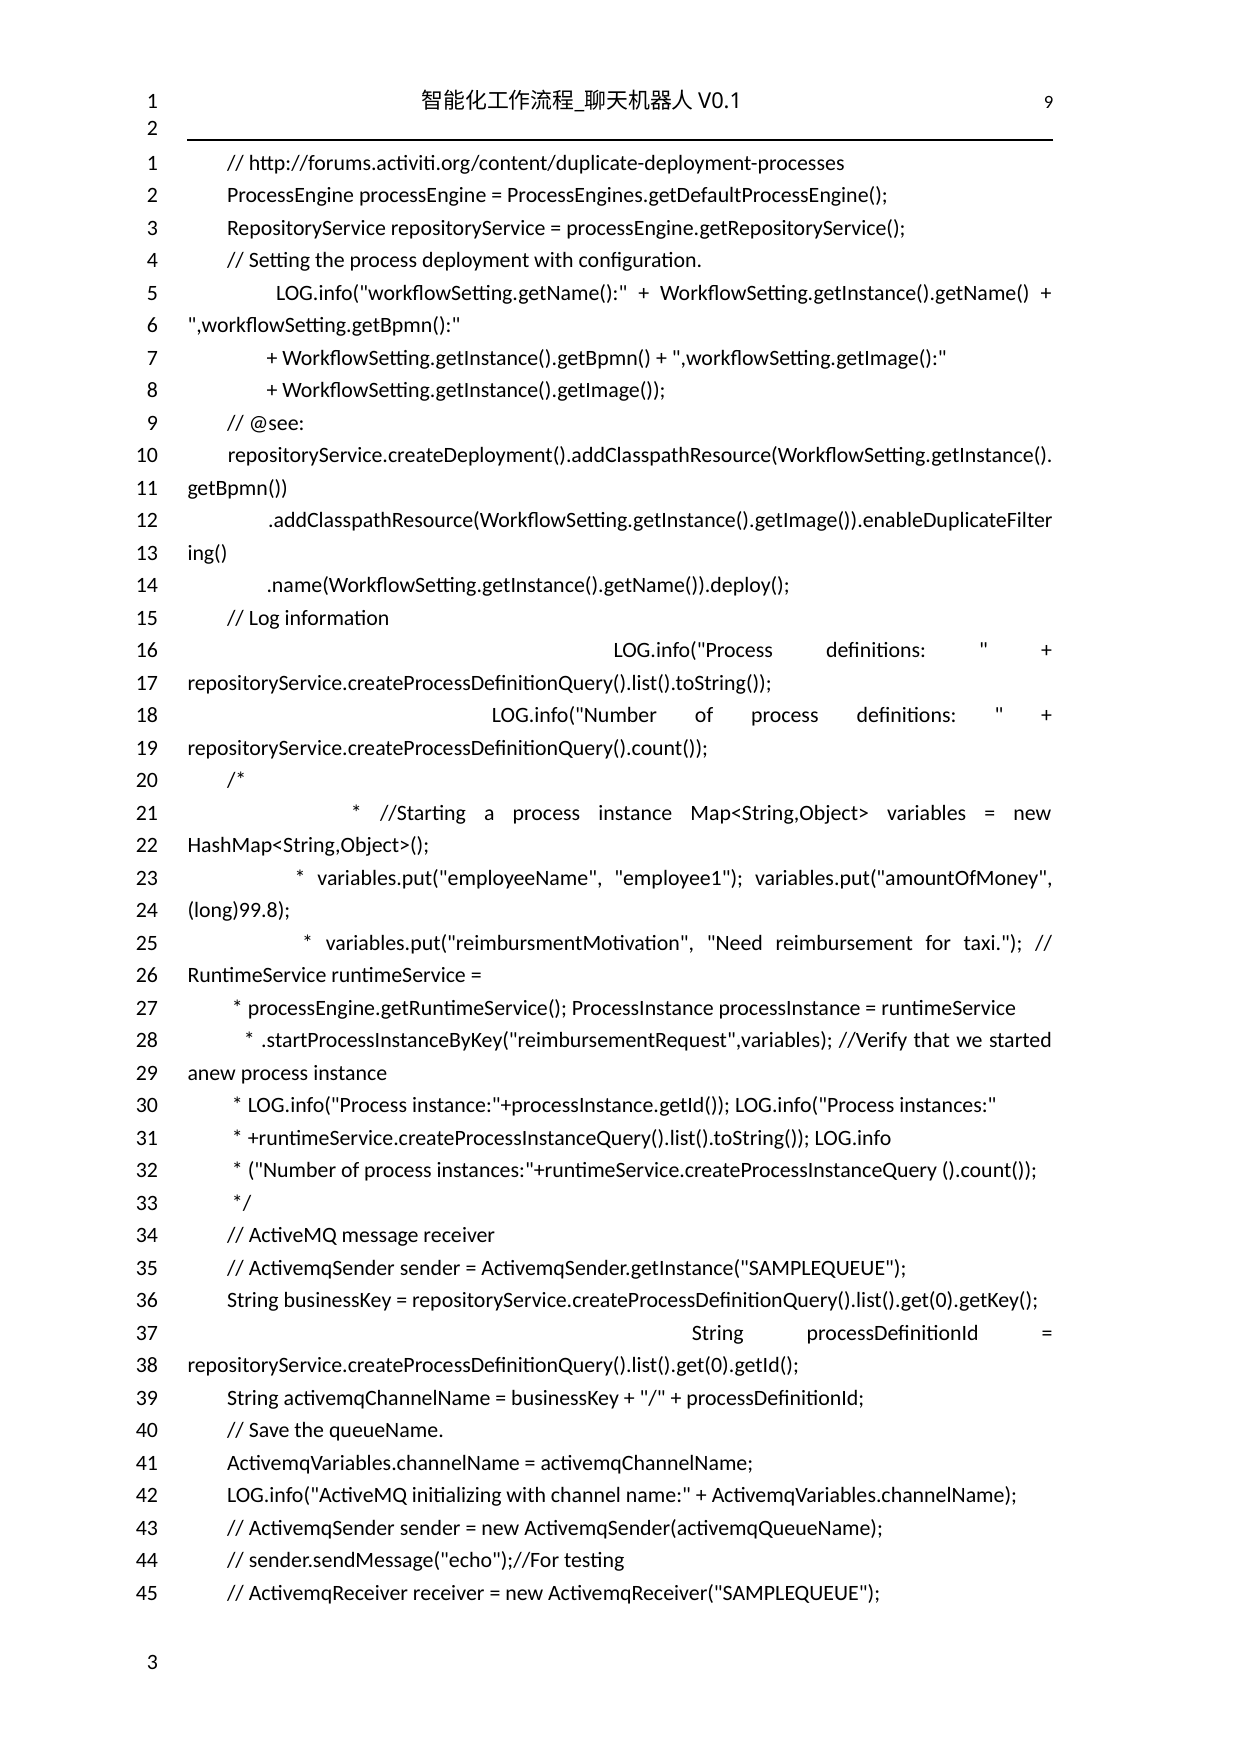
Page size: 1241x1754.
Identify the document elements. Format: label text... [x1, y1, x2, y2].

text repositoryService.createDeployment().addClasspathResource(WorkflowSetting.getInstance().getBpmn()) [187, 438, 1053, 503]
text .name(WorkflowSetting.getInstance().getName()).deploy(); [187, 568, 1053, 601]
text // @see: [187, 406, 1053, 438]
text // Setting the process deployment with configuration. [187, 243, 1053, 276]
text * variables.put("employeeName", "employee1"); variables.put("amountOfMoney", (long)99.8); [187, 861, 1053, 926]
text * ("Number of process instances:"+runtimeService.createProcessInstanceQuery ().count()); [187, 1153, 1053, 1186]
text // sender.sendMessage("echo");//For testing [187, 1543, 1053, 1576]
text + WorkflowSetting.getInstance().getBpmn() + ",workflowSetting.getImage():" [187, 341, 1053, 373]
text // ActiveMQ message receiver [187, 1218, 1053, 1251]
text // ActivemqSender sender = new ActivemqSender(activemqQueueName); [187, 1511, 1053, 1543]
text * .startProcessInstanceByKey("reimbursementRequest",variables); //Verify that we started anew process instance [187, 1023, 1053, 1088]
text * LOG.info("Process instance:"+processInstance.getId()); LOG.info("Process instances:" [187, 1088, 1053, 1121]
text // Log information [187, 601, 1053, 633]
text LOG.info("Number of process definitions: " + repositoryService.createProcessDefinitionQuery().count()); [187, 698, 1053, 763]
text * +runtimeService.createProcessInstanceQuery().list().toString()); LOG.info [187, 1121, 1053, 1153]
text .addClasspathResource(WorkflowSetting.getInstance().getImage()).enableDuplicateFiltering() [187, 503, 1053, 568]
text // http://forums.activiti.org/content/duplicate-deployment-processes [187, 146, 1053, 178]
text RepositoryService repositoryService = processEngine.getRepositoryService(); [187, 211, 1053, 243]
text LOG.info("ActiveMQ initializing with channel name:" + ActivemqVariables.channelName); [187, 1478, 1053, 1511]
text ProcessEngine processEngine = ProcessEngines.getDefaultProcessEngine(); [187, 178, 1053, 211]
text // ActivemqSender sender = ActivemqSender.getInstance("SAMPLEQUEUE"); [187, 1251, 1053, 1283]
text + WorkflowSetting.getInstance().getImage()); [187, 373, 1053, 406]
text /* [187, 763, 1053, 796]
text LOG.info("workflowSetting.getName():" + WorkflowSetting.getInstance().getName() + ",workflowSetting.getBpmn():" [187, 276, 1053, 341]
text * processEngine.getRuntimeService(); ProcessInstance processInstance = runtimeService [187, 991, 1053, 1023]
text * variables.put("reimbursmentMotivation", "Need reimbursement for taxi."); // RuntimeService runtimeService = [187, 926, 1053, 991]
text ActivemqVariables.channelName = activemqChannelName; [187, 1446, 1053, 1478]
text * //Starting a process instance Map<String,Object> variables = new HashMap<String,Object>(); [187, 796, 1053, 861]
text String activemqChannelName = businessKey + "/" + processDefinitionId; [187, 1381, 1053, 1413]
text // Save the queueName. [187, 1413, 1053, 1446]
text LOG.info("Process definitions: " + repositoryService.createProcessDefinitionQuery().list().toString()); [187, 633, 1053, 698]
text String businessKey = repositoryService.createProcessDefinitionQuery().list().get(0).getKey(); [187, 1283, 1053, 1316]
text // ActivemqReceiver receiver = new ActivemqReceiver("SAMPLEQUEUE"); [187, 1576, 1053, 1608]
text String processDefinitionId = repositoryService.createProcessDefinitionQuery().list().get(0).getId(); [187, 1316, 1053, 1381]
text */ [187, 1186, 1053, 1218]
